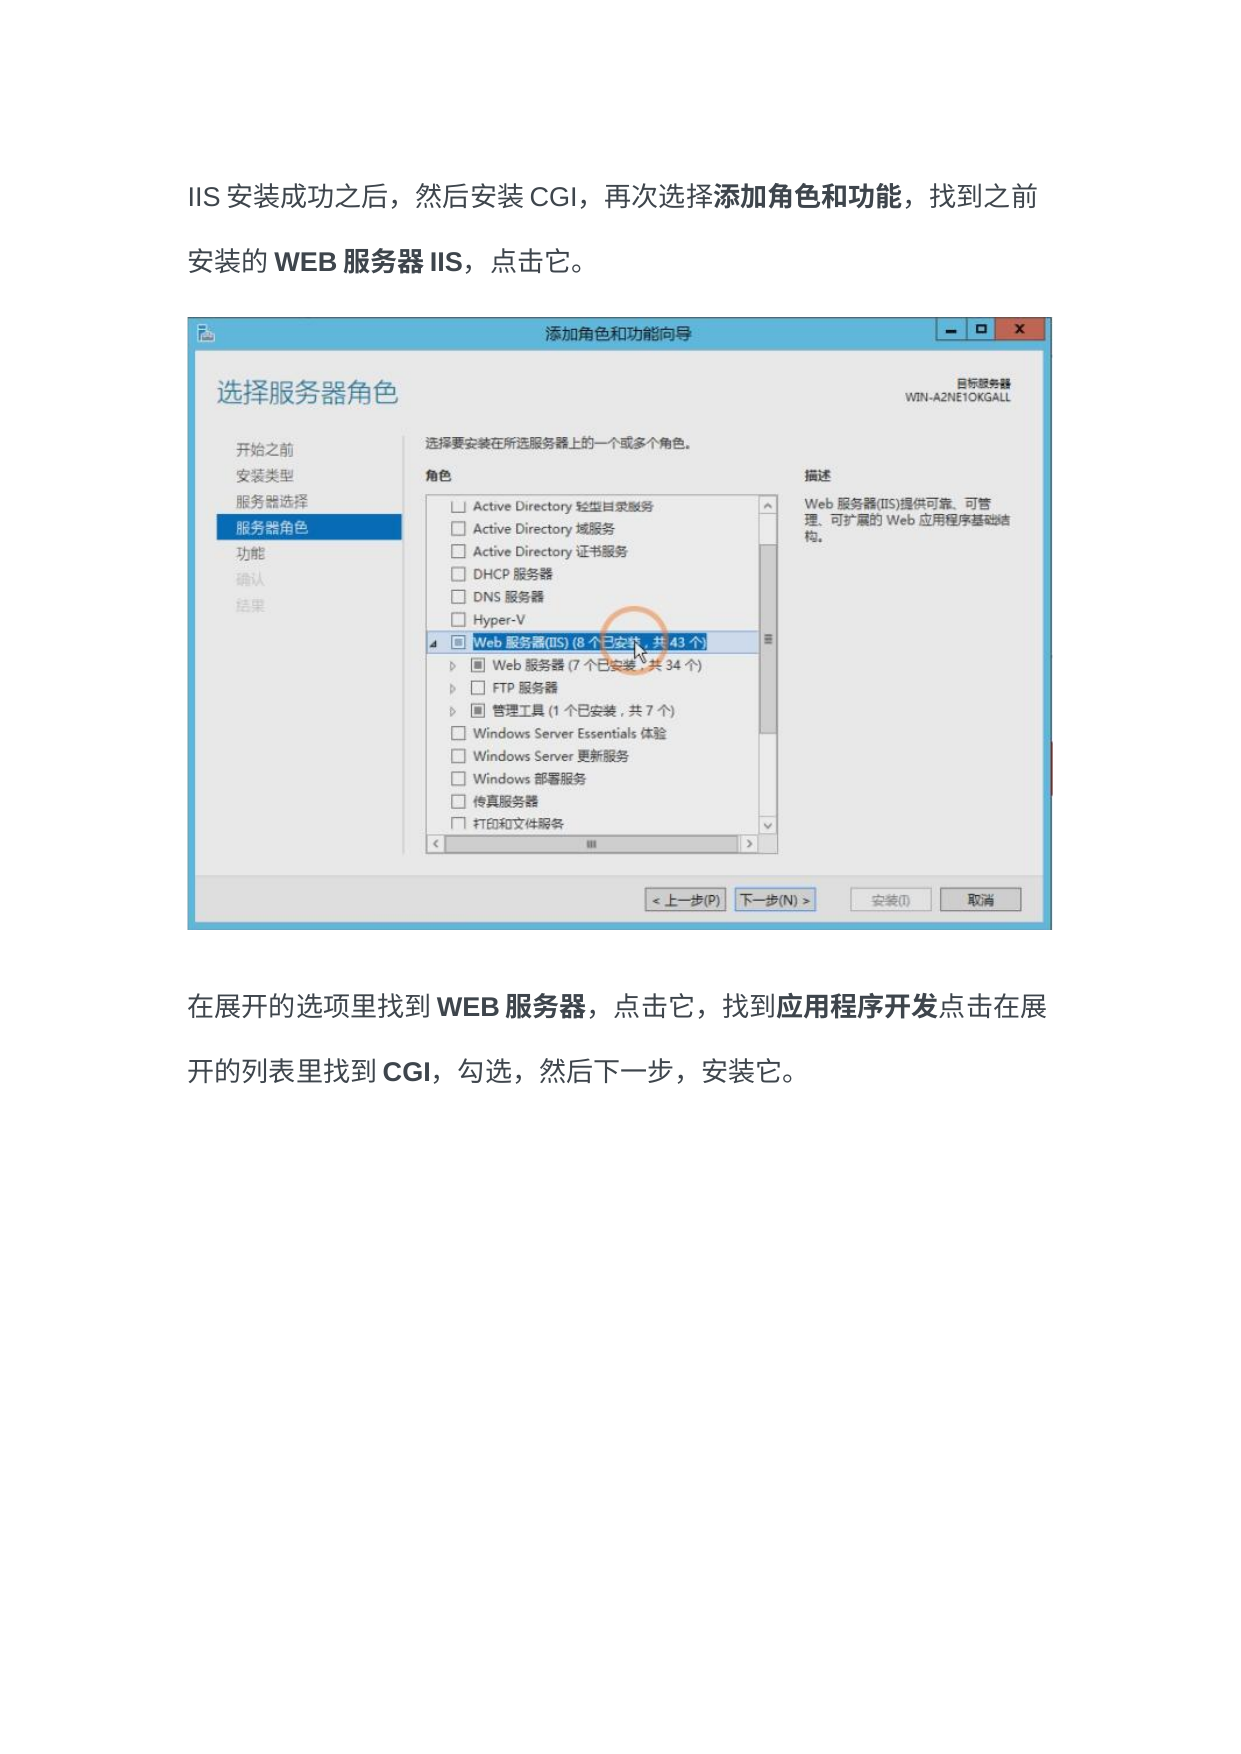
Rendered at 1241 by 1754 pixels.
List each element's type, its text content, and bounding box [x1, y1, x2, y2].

text IIS安装成功之后，然后安装CGI，再次选择添加角色和功能，找到之前安装的WEB服务器IIS，点击它。 [187, 162, 1053, 292]
picture [187, 317, 1053, 930]
text 在展开的选项里找到WEB服务器，点击它，找到应用程序开发点击在展开的列表里找到CGI，勾选，然后下一步，安装它。 [187, 972, 1053, 1102]
